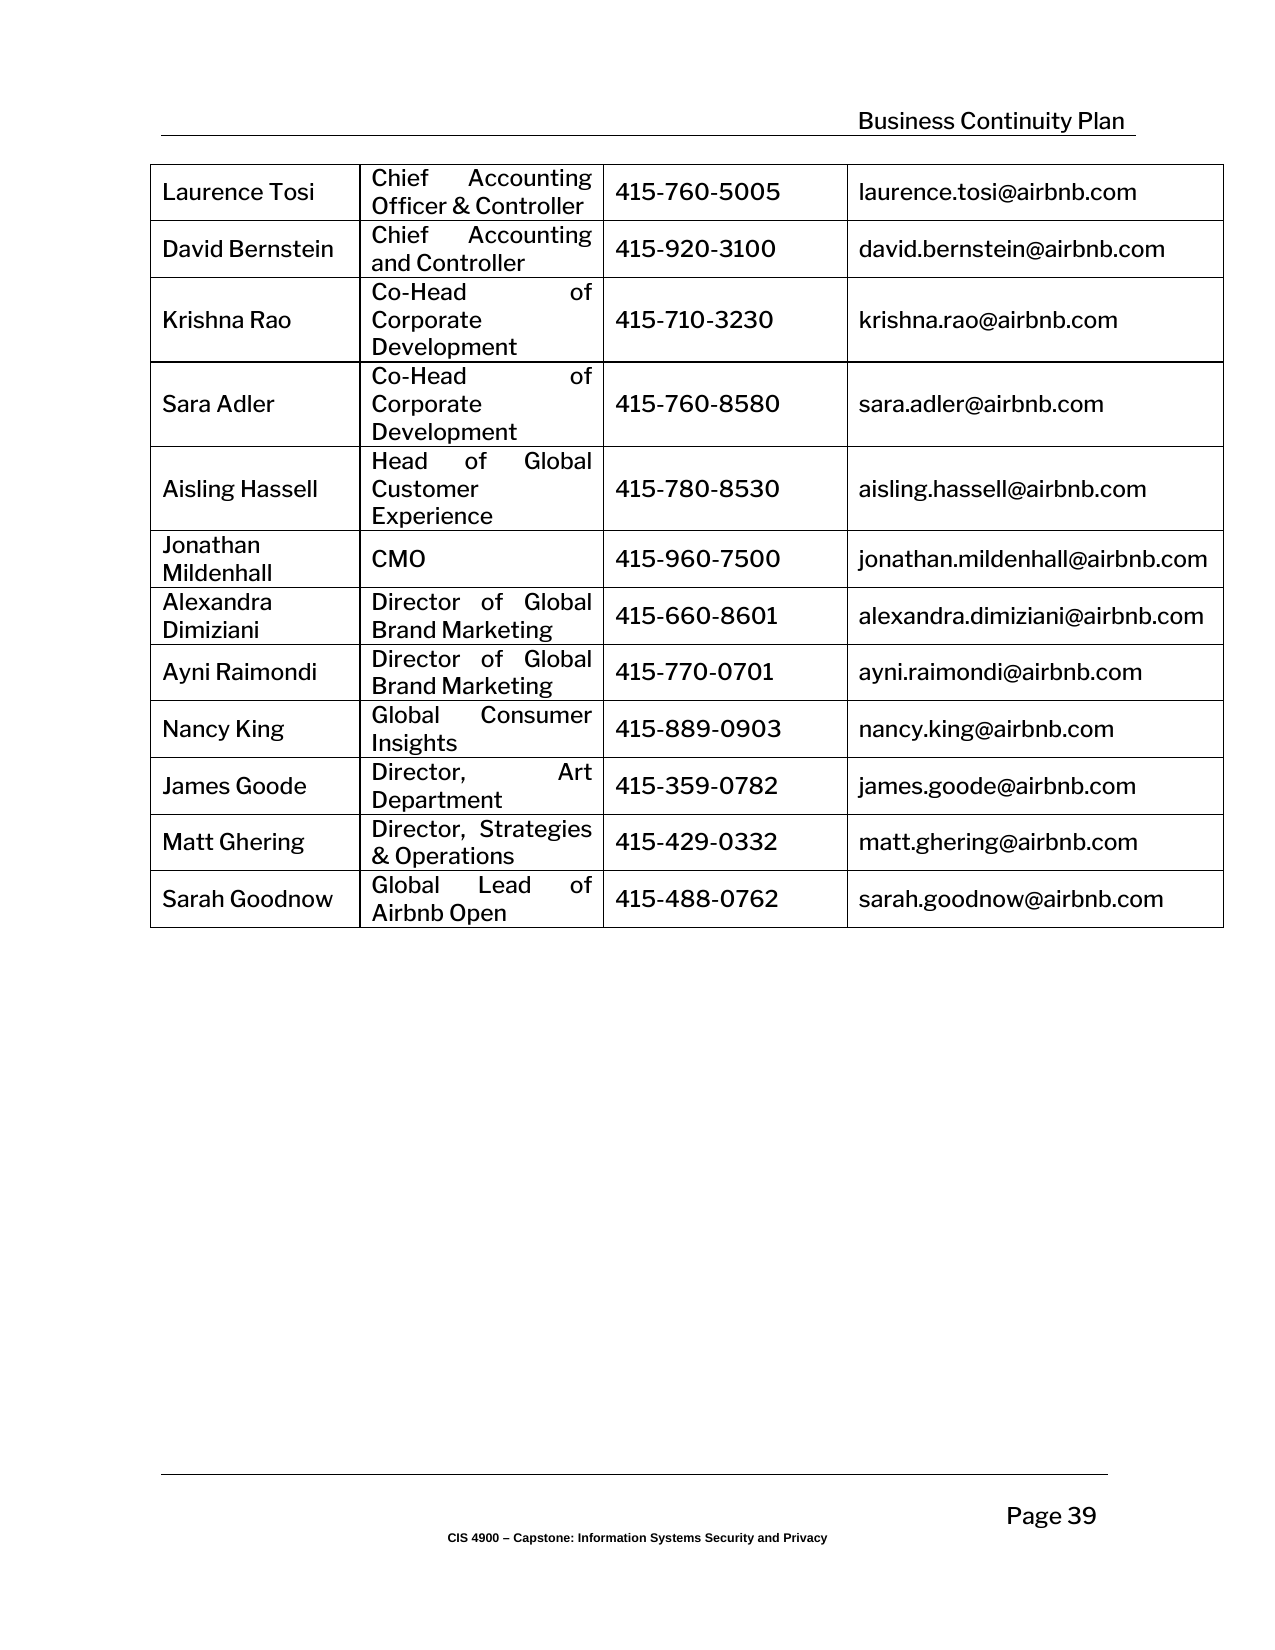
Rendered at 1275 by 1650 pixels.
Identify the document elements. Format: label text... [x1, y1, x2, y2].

table_cell Director, Art Department [361, 758, 603, 814]
table_cell Sarah Goodnow [151, 871, 359, 927]
table_cell matt.ghering@airbnb.com [848, 815, 1223, 870]
table_cell 415-429-0332 [604, 815, 847, 870]
table_cell 415-760-8580 [604, 363, 847, 446]
table_cell laurence.tosi@airbnb.com [848, 165, 1223, 220]
table_cell Sara Adler [151, 363, 359, 446]
table_cell jonathan.mildenhall@airbnb.com [848, 531, 1223, 587]
table_cell Global Consumer Insights [361, 701, 603, 757]
table_cell Aisling Hassell [151, 447, 359, 530]
table_cell 415-889-0903 [604, 701, 847, 757]
table_cell sarah.goodnow@airbnb.com [848, 871, 1223, 927]
table_cell CMO [361, 531, 603, 587]
table_cell Director of Global Brand Marketing [361, 588, 603, 644]
table_cell Co-Head of Corporate Development [361, 278, 603, 361]
table_cell Co-Head of Corporate Development [361, 363, 603, 446]
table_cell Nancy King [151, 701, 359, 757]
table_cell 415-660-8601 [604, 588, 847, 644]
table_cell Matt Ghering [151, 815, 359, 870]
table_cell alexandra.dimiziani@airbnb.com [848, 588, 1223, 644]
table_cell 415-770-0701 [604, 645, 847, 700]
table_cell Head of Global Customer Experience [361, 447, 603, 530]
table_cell James Goode [151, 758, 359, 814]
table_cell Chief Accounting and Controller [361, 221, 603, 277]
table_cell 415-920-3100 [604, 221, 847, 277]
table_cell Alexandra Dimiziani [151, 588, 359, 644]
table_cell krishna.rao@airbnb.com [848, 278, 1223, 361]
table_cell Ayni Raimondi [151, 645, 359, 700]
table_cell 415-960-7500 [604, 531, 847, 587]
table_cell Jonathan Mildenhall [151, 531, 359, 587]
table_cell 415-760-5005 [604, 165, 847, 220]
table_cell sara.adler@airbnb.com [848, 363, 1223, 446]
table_cell Laurence Tosi [151, 165, 359, 220]
table_cell nancy.king@airbnb.com [848, 701, 1223, 757]
table_cell aisling.hassell@airbnb.com [848, 447, 1223, 530]
table_cell Global Lead of Airbnb Open [361, 871, 603, 927]
table_cell 415-710-3230 [604, 278, 847, 361]
table_cell 415-780-8530 [604, 447, 847, 530]
table_cell james.goode@airbnb.com [848, 758, 1223, 814]
table_cell ayni.raimondi@airbnb.com [848, 645, 1223, 700]
table_cell 415-359-0782 [604, 758, 847, 814]
table_cell Chief Accounting Officer & Controller [361, 165, 603, 220]
table_cell Director, Strategies & Operations [361, 815, 603, 870]
table_cell Director of Global Brand Marketing [361, 645, 603, 700]
table_cell David Bernstein [151, 221, 359, 277]
table_cell 415-488-0762 [604, 871, 847, 927]
table_cell david.bernstein@airbnb.com [848, 221, 1223, 277]
table_cell Krishna Rao [151, 278, 359, 361]
